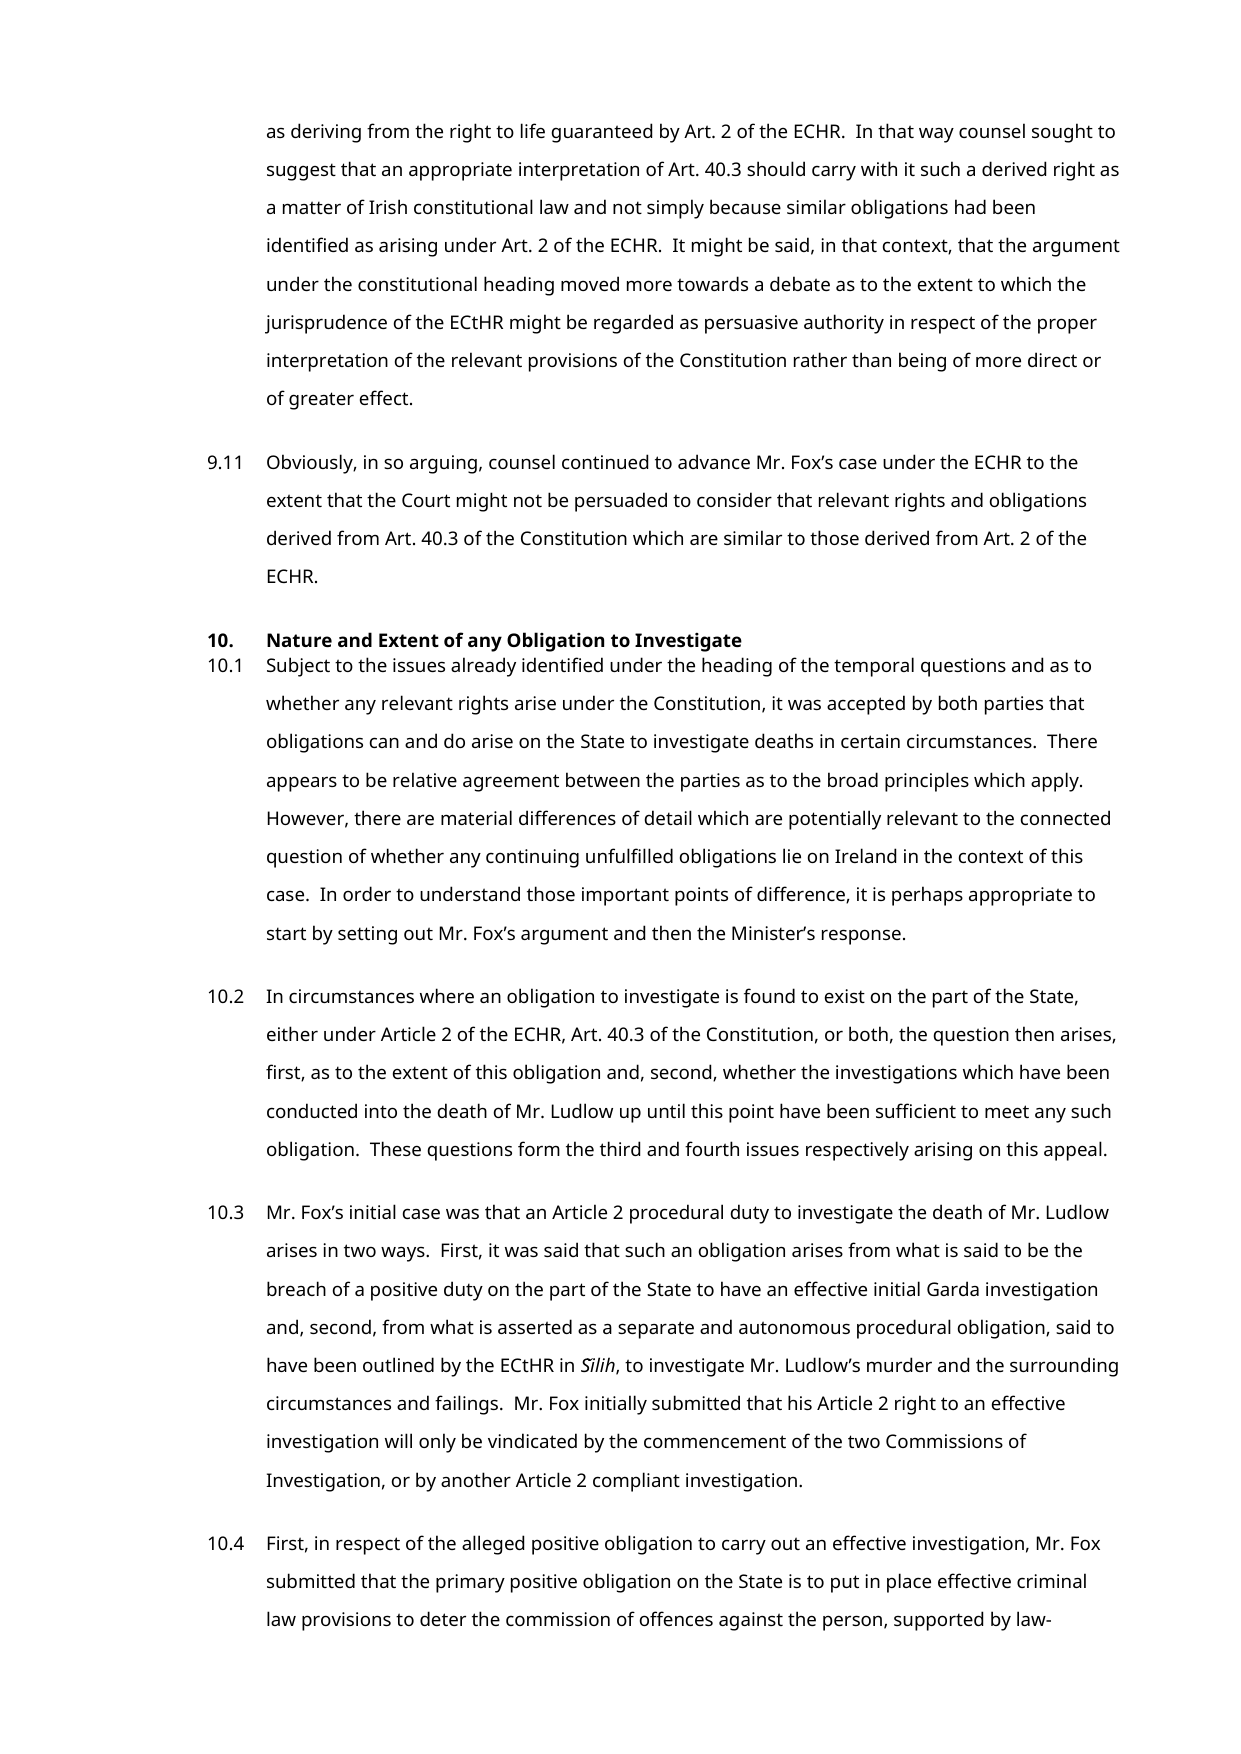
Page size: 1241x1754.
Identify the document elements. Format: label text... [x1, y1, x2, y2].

text 9.11 Obviously, in so arguing, counsel continued to advance Mr. Fox’s case under the ECHR to the extent that the Court might not be persuaded to consider that relevant rights and obligations derived from Art. 40.3 of the Constitution which are similar to those derived from Art. 2 of the ECHR. [207, 449, 1122, 589]
subtitle 10. Nature and Extent of any Obligation to Investigate [207, 627, 1122, 652]
text 10.2 In circumstances where an obligation to investigate is found to exist on the part of the State, either under Article 2 of the ECHR, Art. 40.3 of the Constitution, or both, the question then arises, first, as to the extent of this obligation and, second, whether the investigations which have been conducted into the death of Mr. Ludlow up until this point have been sufficient to meet any such obligation. These questions form the third and fourth issues respectively arising on this appeal. [207, 983, 1122, 1162]
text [207, 118, 1122, 411]
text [207, 1530, 1122, 1632]
text 10.3 Mr. Fox’s initial case was that an Article 2 procedural duty to investigate the death of Mr. Ludlow arises in two ways. First, it was said that such an obligation arises from what is said to be the breach of a positive duty on the part of the State to have an effective initial Garda investigation and, second, from what is asserted as a separate and autonomous procedural obligation, said to have been outlined by the ECtHR in Šilih, to investigate Mr. Ludlow’s murder and the surrounding circumstances and failings. Mr. Fox initially submitted that his Article 2 right to an effective investigation will only be vindicated by the commencement of the two Commissions of Investigation, or by another Article 2 compliant investigation. [207, 1199, 1122, 1492]
text 10.1 Subject to the issues already identified under the heading of the temporal questions and as to whether any relevant rights arise under the Constitution, it was accepted by both parties that obligations can and do arise on the State to investigate deaths in certain circumstances. There appears to be relative agreement between the parties as to the broad principles which apply. However, there are material differences of detail which are potentially relevant to the connected question of whether any continuing unfulfilled obligations lie on Ireland in the context of this case. In order to understand those important points of difference, it is perhaps appropriate to start by setting out Mr. Fox’s argument and then the Minister’s response. [207, 652, 1122, 946]
